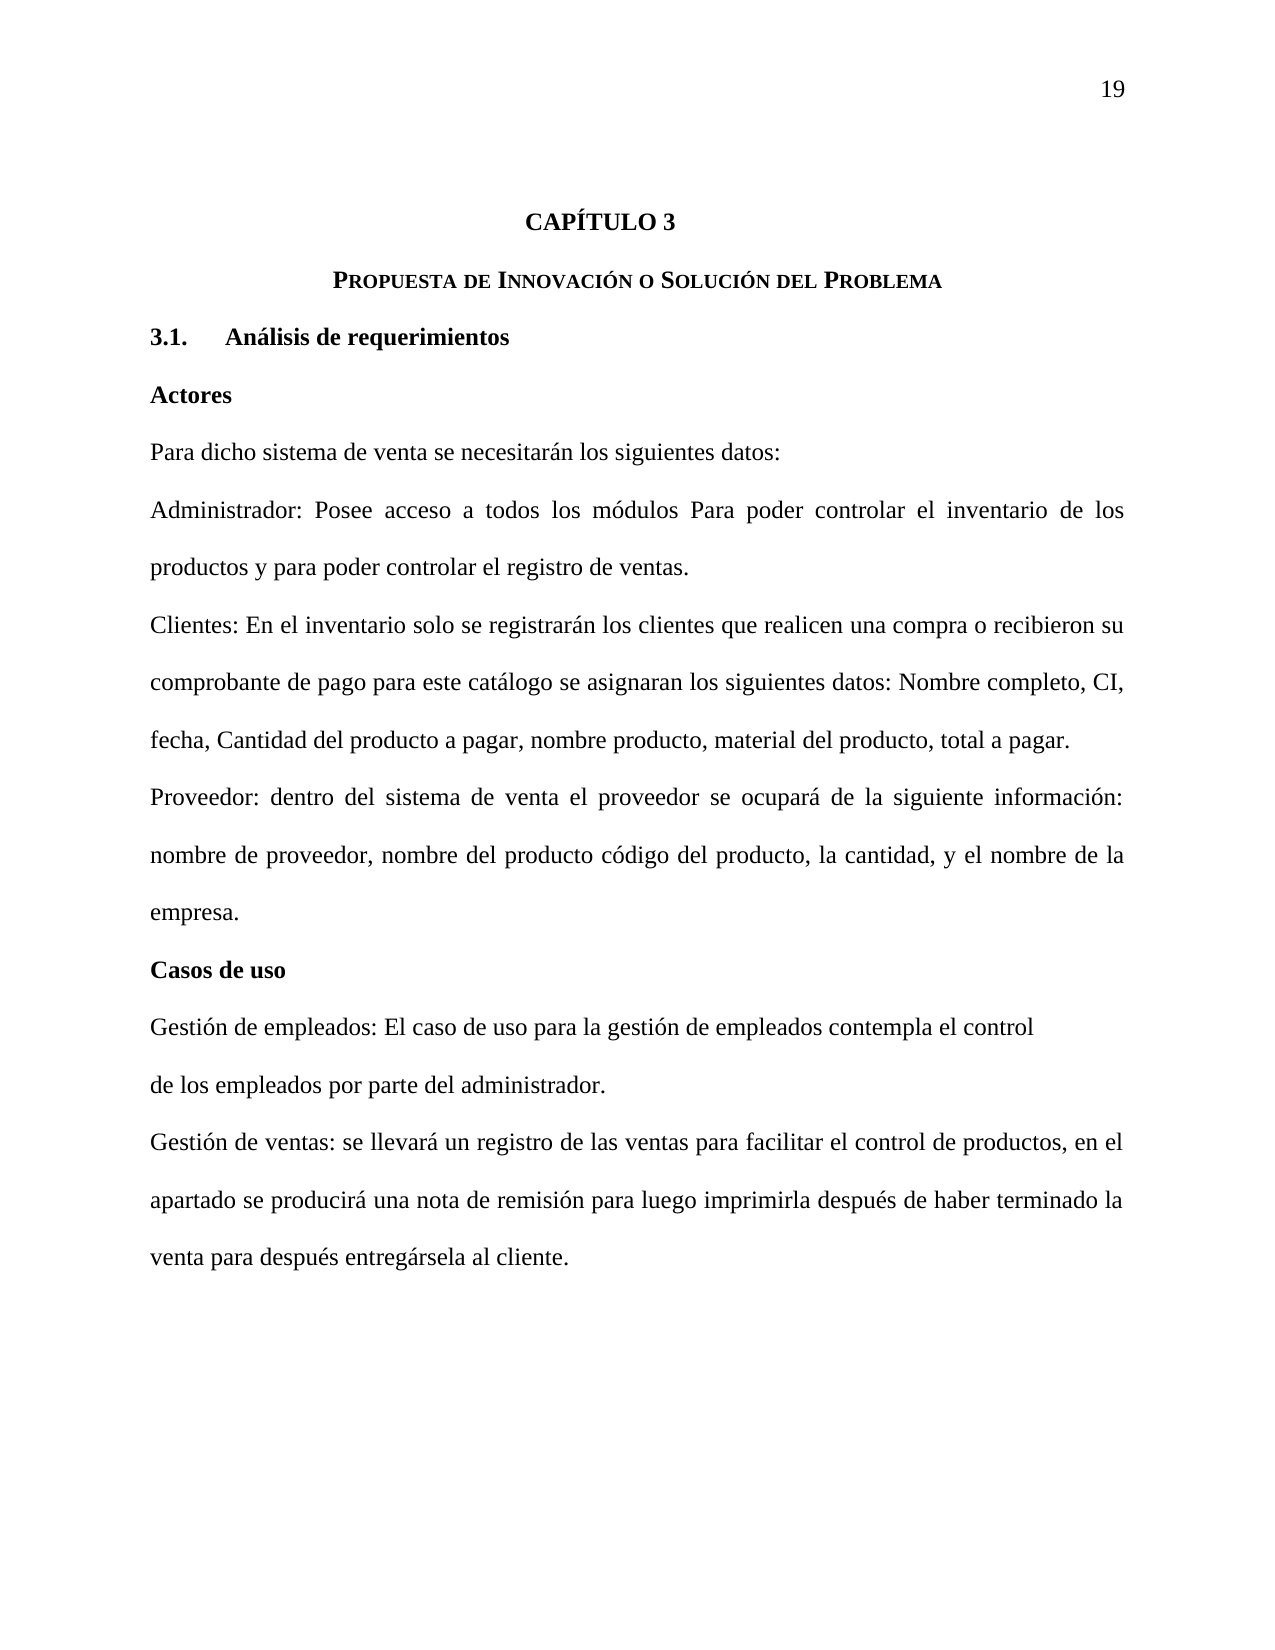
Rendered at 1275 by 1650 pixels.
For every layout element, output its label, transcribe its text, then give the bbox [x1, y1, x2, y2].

list Actores [150, 380, 1125, 409]
list Clientes: En el inventario solo se registrarán los clientes que realicen una compra o recibieron su comprobante de pago para este catálogo se asignaran los siguientes datos: Nombre completo, CI, fecha, Cantidad del producto a pagar, nombre producto, material del producto, total a pagar. [150, 610, 1125, 754]
list de los empleados por parte del administrador. [150, 1070, 1125, 1099]
list Administrador: Posee acceso a todos los módulos Para poder controlar el inventario de los productos y para poder controlar el registro de ventas. [150, 495, 1125, 581]
list Para dicho sistema de venta se necesitarán los siguientes datos: [150, 437, 1125, 466]
subtitle Propuesta de Innovación o Solución del Problema [150, 207, 1125, 294]
list Proveedor: dentro del sistema de venta el proveedor se ocupará de la siguiente información: nombre de proveedor, nombre del producto código del producto, la cantidad, y el nombre de la empresa. [150, 782, 1125, 926]
subtitle Análisis de requerimientos [150, 322, 1125, 351]
list Casos de uso [150, 955, 1125, 984]
list Gestión de empleados: El caso de uso para la gestión de empleados contempla el control [150, 1012, 1125, 1041]
list Gestión de ventas: se llevará un registro de las ventas para facilitar el control de productos, en el apartado se producirá una nota de remisión para luego imprimirla después de haber terminado la venta para después entregársela al cliente. [150, 1127, 1125, 1271]
